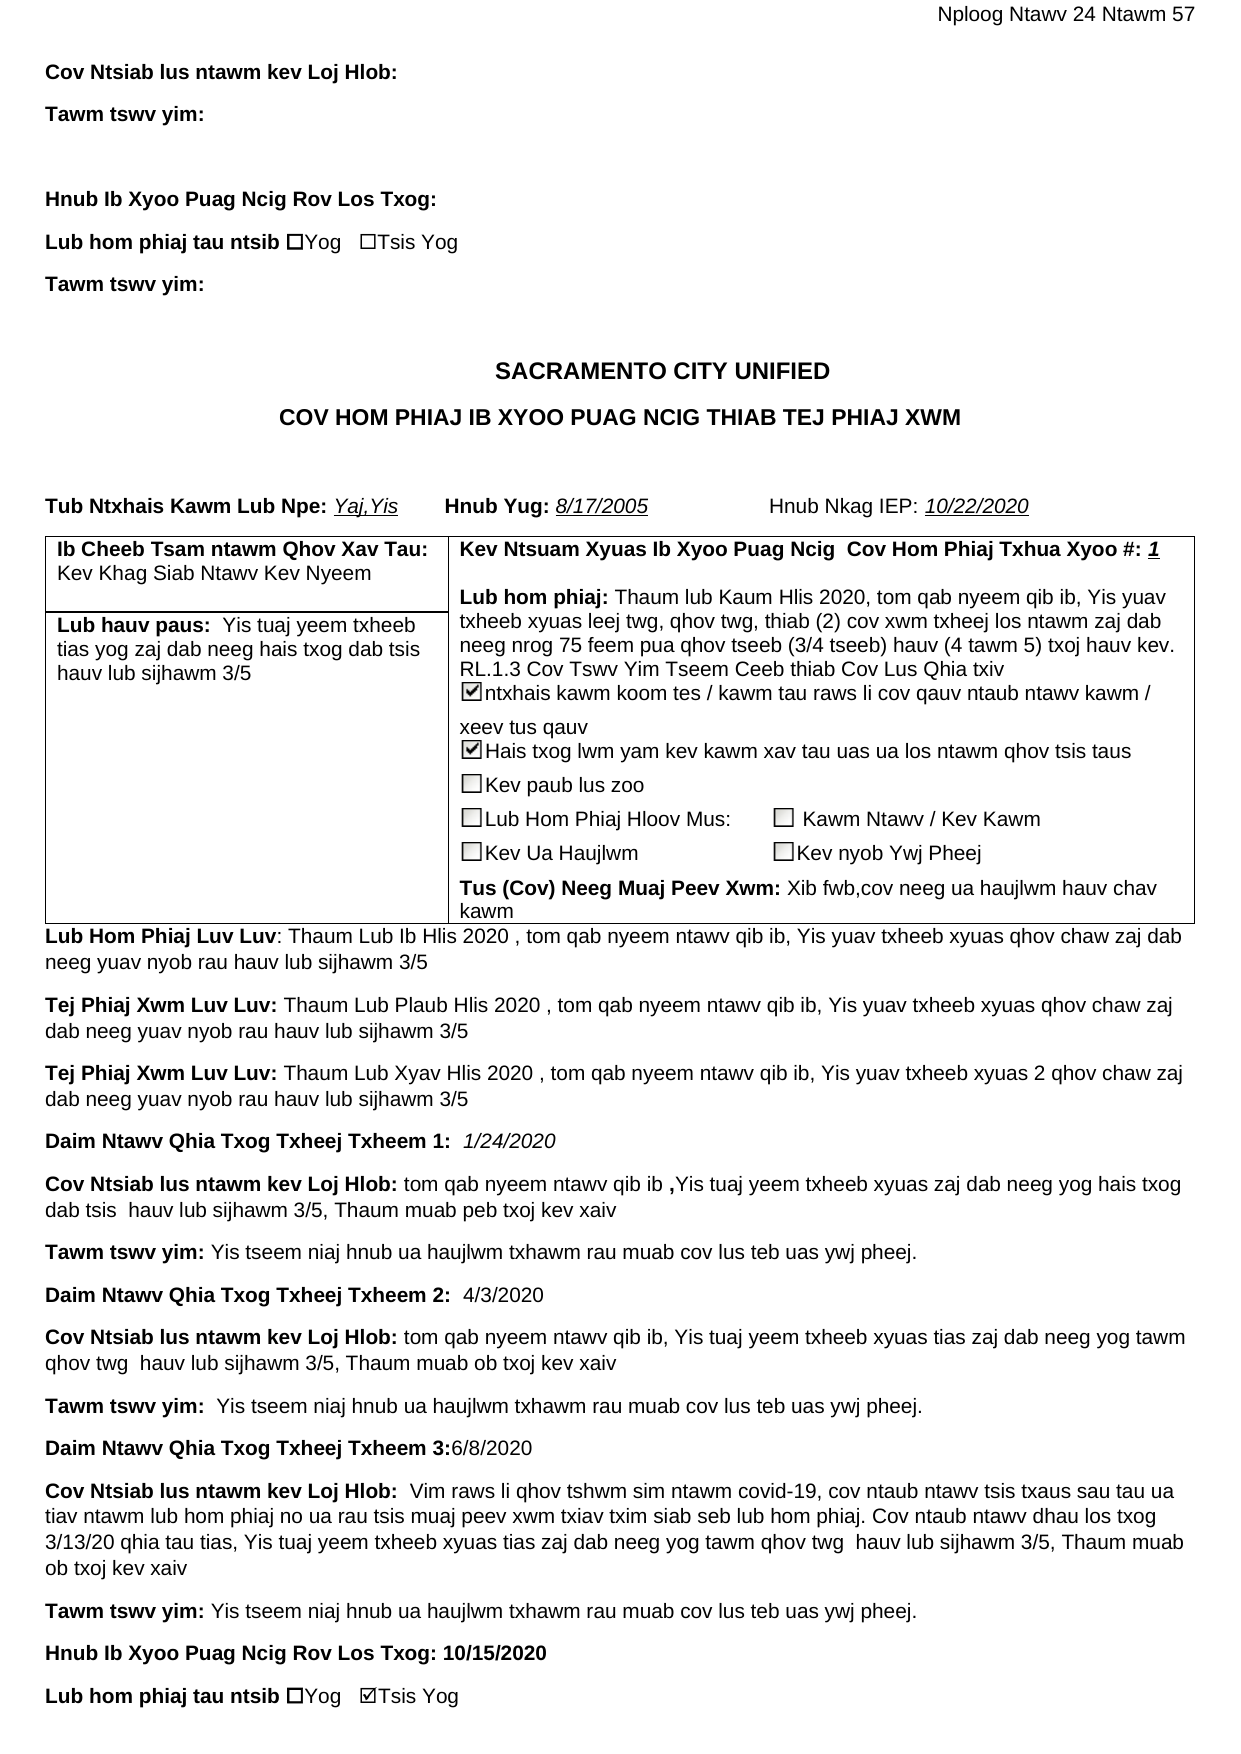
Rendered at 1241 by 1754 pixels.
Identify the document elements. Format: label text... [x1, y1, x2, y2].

text Tawm tswv yim: [45, 102, 1195, 126]
picture [459, 842, 485, 861]
text Daim Ntawv Qhia Txog Txheej Txheem 2: 4/3/2020 [45, 1283, 1195, 1307]
table_header Ib Cheeb Tsam ntawm Qhov Xav Tau: Kev Khag Siab Ntawv Kev Nyeem [46, 537, 448, 611]
text Lub hom phiaj tau ntsib Yog Tsis Yog [45, 229, 1195, 253]
text Daim Ntawv Qhia Txog Txheej Txheem 3:6/8/2020 [45, 1436, 1195, 1460]
table_cell Lub hauv paus: Yis tuaj yeem txheeb tias yog zaj dab neeg hais txog dab tsis hauv lub sijhawm 3/5 [46, 613, 448, 923]
picture [771, 842, 797, 861]
picture [459, 808, 485, 827]
text Tawm tswv yim: Yis tseem niaj hnub ua haujlwm txhawm rau muab cov lus teb uas ywj pheej. [45, 1393, 1195, 1417]
text Hnub Ib Xyoo Puag Ncig Rov Los Txog: 10/15/2020 [45, 1641, 1195, 1665]
picture [459, 774, 485, 793]
text Hnub Ib Xyoo Puag Ncig Rov Los Txog: [45, 187, 1195, 211]
text Tawm tswv yim: [45, 272, 1195, 296]
text SACRAMENTO CITY UNIFIED [420, 357, 1195, 385]
picture [771, 808, 797, 827]
text Tawm tswv yim: Yis tseem niaj hnub ua haujlwm txhawm rau muab cov lus teb uas ywj pheej. [45, 1598, 1195, 1622]
text Tawm tswv yim: Yis tseem niaj hnub ua haujlwm txhawm rau muab cov lus teb uas ywj pheej. [45, 1240, 1195, 1264]
text Cov Ntsiab lus ntawm kev Loj Hlob: Vim raws li qhov tshwm sim ntawm covid-19, cov ntaub ntawv tsis txaus sau tau ua tiav ntawm lub hom phiaj no ua rau tsis muaj peev xwm txiav txim siab seb lub hom phiaj. Cov ntaub ntawv dhau los txog 3/13/20 qhia tau tias, Yis tuaj yeem txheeb xyuas tias zaj dab neeg yog tawm qhov twg hauv lub sijhawm 3/5, Thaum muab ob txoj kev xaiv [45, 1478, 1195, 1580]
text Lub hom phiaj tau ntsib Yog Tsis Yog [45, 1683, 1195, 1707]
picture [459, 682, 485, 701]
table_header Kev Ntsuam Xyuas Ib Xyoo Puag Ncig Cov Hom Phiaj Txhua Xyoo #: 1 Lub hom phiaj: Thaum lub Kaum Hlis 2020, tom qab nyeem qib ib, Yis yuav txheeb xyuas leej twg, qhov twg, thiab (2) cov xwm txheej los ntawm zaj dab neeg nrog 75 feem pua qhov tseeb (3/4 tseeb) hauv (4 tawm 5) txoj hauv kev. RL.1.3 Cov Tswv Yim Tseem Ceeb thiab Cov Lus Qhia txiv ntxhais kawm koom tes / kawm tau raws li cov qauv ntaub ntawv kawm / xeev tus qauv Hais txog lwm yam kev kawm xav tau uas ua los ntawm qhov tsis taus Kev paub lus zoo Lub Hom Phiaj Hloov Mus: Kawm Ntawv / Kev Kawm Kev Ua Haujlwm Kev nyob Ywj Pheej Tus (Cov) Neeg Muaj Peev Xwm: Xib fwb,cov neeg ua haujlwm hauv chav kawm [449, 537, 1194, 923]
text Cov Ntsiab lus ntawm kev Loj Hlob: [45, 59, 1195, 83]
text Tej Phiaj Xwm Luv Luv: Thaum Lub Plaub Hlis 2020 , tom qab nyeem ntawv qib ib, Yis yuav txheeb xyuas qhov chaw zaj dab neeg yuav nyob rau hauv lub sijhawm 3/5 [45, 993, 1195, 1042]
text Tej Phiaj Xwm Luv Luv: Thaum Lub Xyav Hlis 2020 , tom qab nyeem ntawv qib ib, Yis yuav txheeb xyuas 2 qhov chaw zaj dab neeg yuav nyob rau hauv lub sijhawm 3/5 [45, 1061, 1195, 1111]
text Tub Ntxhais Kawm Lub Npe: Yaj,Yis Hnub Yug: 8/17/2005 Hnub Nkag IEP: 10/22/2020 [45, 494, 1195, 518]
text Cov Ntsiab lus ntawm kev Loj Hlob: tom qab nyeem ntawv qib ib, Yis tuaj yeem txheeb xyuas tias zaj dab neeg yog tawm qhov twg hauv lub sijhawm 3/5, Thaum muab ob txoj kev xaiv [45, 1325, 1195, 1375]
text Lub Hom Phiaj Luv Luv: Thaum Lub Ib Hlis 2020 , tom qab nyeem ntawv qib ib, Yis yuav txheeb xyuas qhov chaw zaj dab neeg yuav nyob rau hauv lub sijhawm 3/5 [45, 924, 1195, 974]
text Cov Ntsiab lus ntawm kev Loj Hlob: tom qab nyeem ntawv qib ib ,Yis tuaj yeem txheeb xyuas zaj dab neeg yog hais txog dab tsis hauv lub sijhawm 3/5, Thaum muab peb txoj kev xaiv [45, 1172, 1195, 1222]
picture [459, 740, 485, 759]
text COV HOM PHIAJ IB XYOO PUAG NCIG THIAB TEJ PHIAJ XWM [45, 403, 1195, 430]
text Daim Ntawv Qhia Txog Txheej Txheem 1: 1/24/2020 [45, 1129, 1195, 1153]
